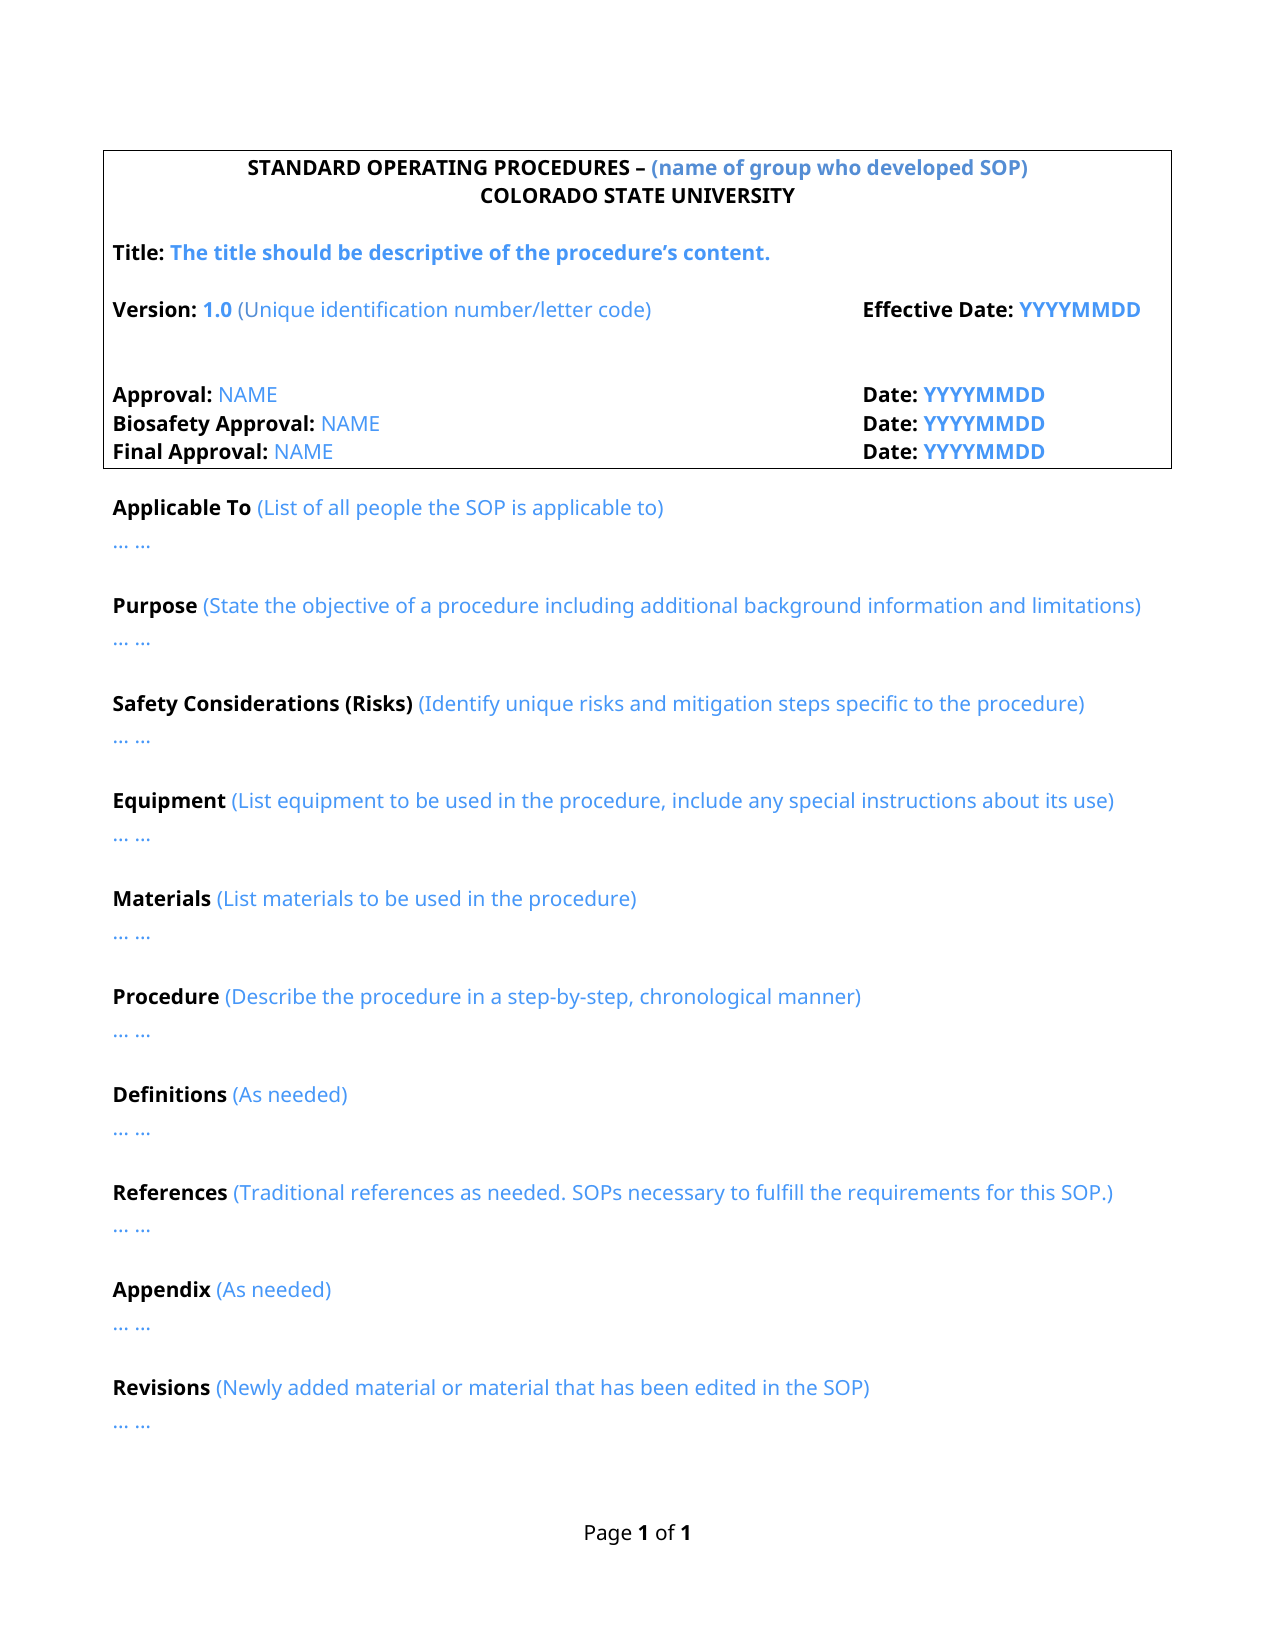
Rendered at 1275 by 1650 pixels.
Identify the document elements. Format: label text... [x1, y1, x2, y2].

text … … [112, 1308, 1162, 1337]
text … … [112, 819, 1162, 848]
text Equipment (List equipment to be used in the procedure, include any special instructions about its use) [112, 787, 1162, 815]
text Safety Considerations (Risks) (Identify unique risks and mitigation steps specific to the procedure) [112, 689, 1162, 717]
text … … [112, 623, 1162, 652]
text … … [112, 526, 1162, 554]
text … … [112, 917, 1162, 945]
text … … [112, 1015, 1162, 1043]
text … … [112, 1210, 1162, 1239]
text Definitions (As needed) [112, 1080, 1162, 1108]
text COLORADO STATE UNIVERSITY [112, 182, 1162, 210]
text Title: The title should be descriptive of the procedure’s content. [112, 238, 1162, 267]
text … … [112, 1113, 1162, 1141]
text … … [112, 721, 1162, 750]
text References (Traditional references as needed. SOPs necessary to fulfill the requirements for this SOP.) [112, 1178, 1162, 1206]
text Biosafety Approval: NAME Date: YYYYMMDD [112, 409, 1162, 434]
text Appendix (As needed) [112, 1276, 1162, 1304]
text Applicable To (List of all people the SOP is applicable to) [112, 493, 1162, 522]
text Procedure (Describe the procedure in a step-by-step, chronological manner) [112, 982, 1162, 1011]
text … … [112, 1406, 1162, 1434]
text Revisions (Newly added material or material that has been edited in the SOP) [112, 1373, 1162, 1402]
text Approval: NAME Date: YYYYMMDD [112, 381, 1162, 409]
text Materials (List materials to be used in the procedure) [112, 884, 1162, 913]
text STANDARD OPERATING PROCEDURES – (name of group who developed SOP) [104, 151, 1171, 182]
text Final Approval: NAME Date: YYYYMMDD [104, 434, 1171, 468]
text Purpose (State the objective of a procedure including additional background information and limitations) [112, 591, 1162, 619]
text Version: 1.0 (Unique identification number/letter code) Effective Date: YYYYMMDD [112, 295, 1162, 324]
